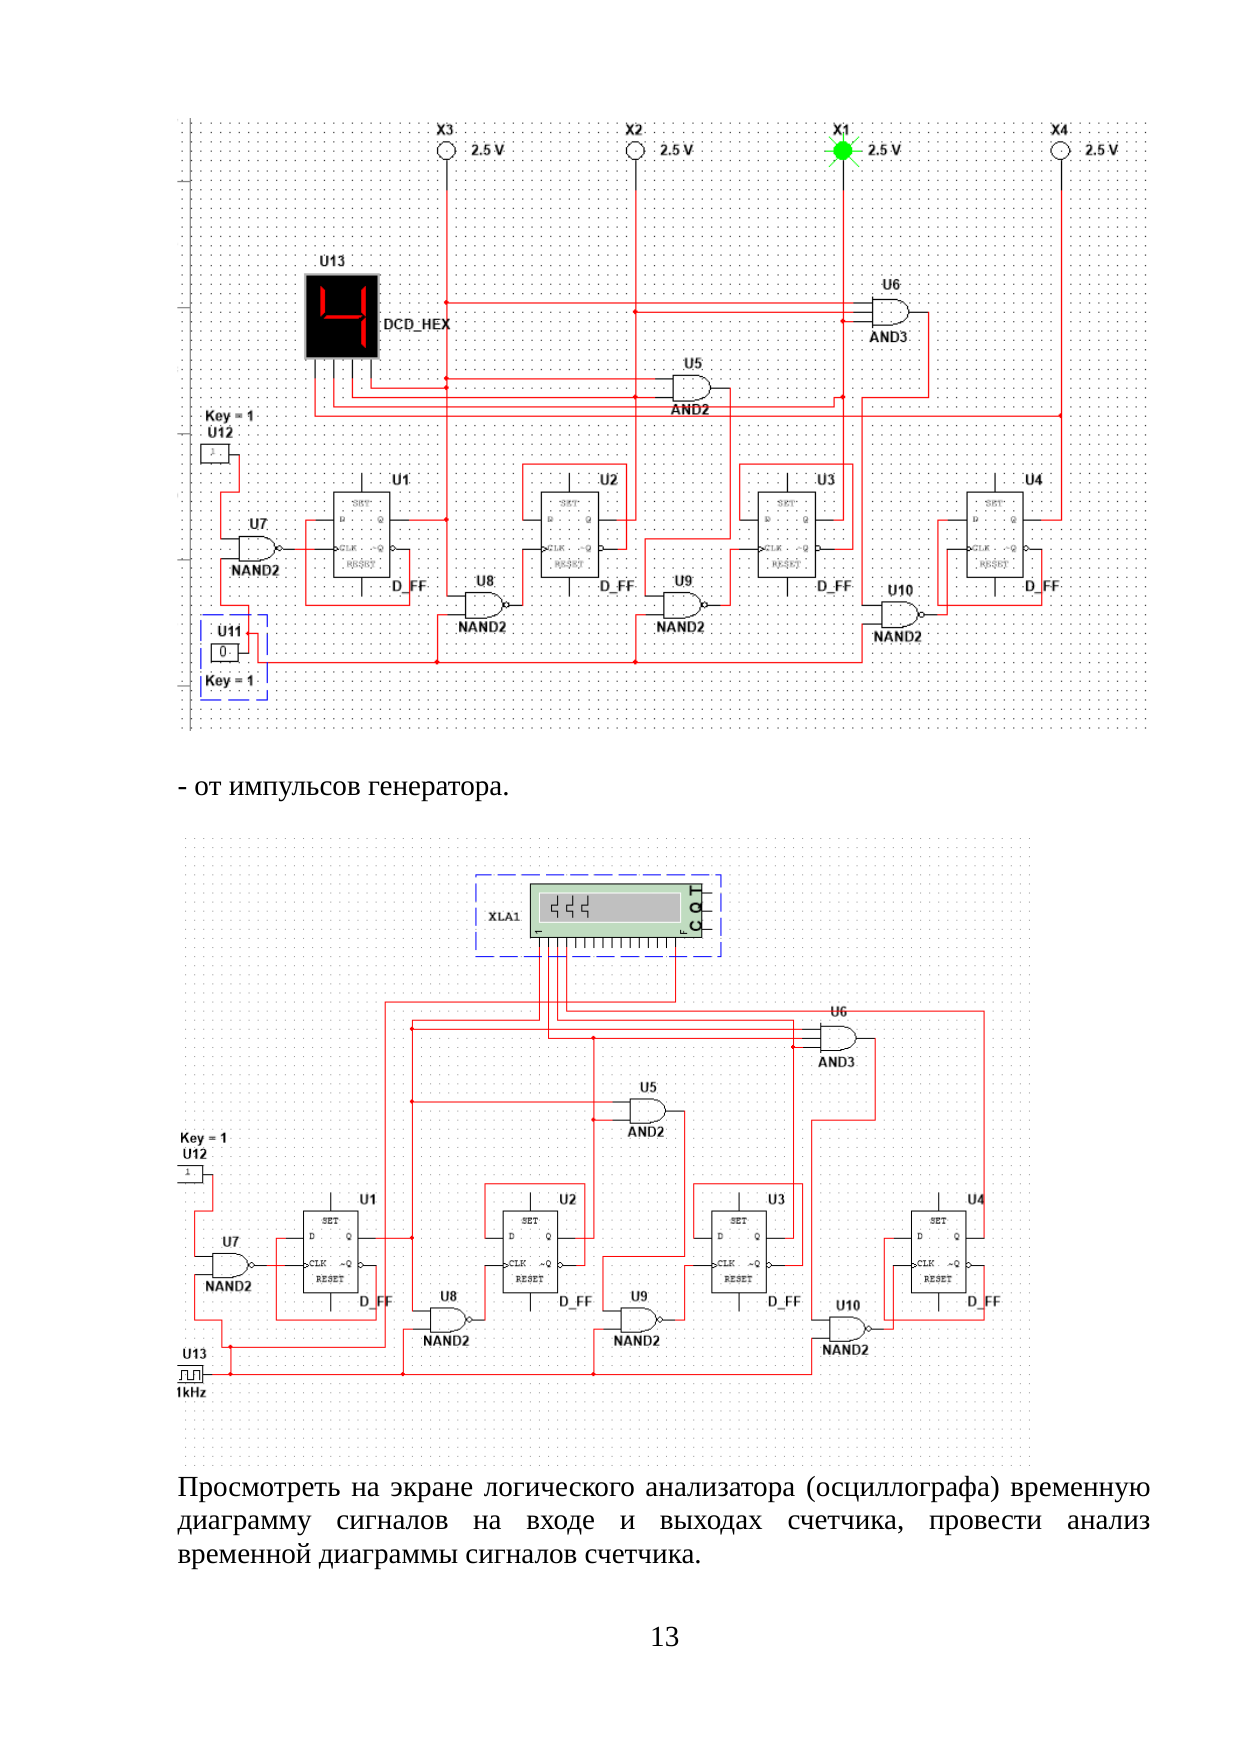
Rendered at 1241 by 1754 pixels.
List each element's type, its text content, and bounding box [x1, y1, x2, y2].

picture [177, 118, 1152, 731]
picture [177, 838, 1034, 1469]
text - от импульсов генератора. [177, 768, 1152, 801]
